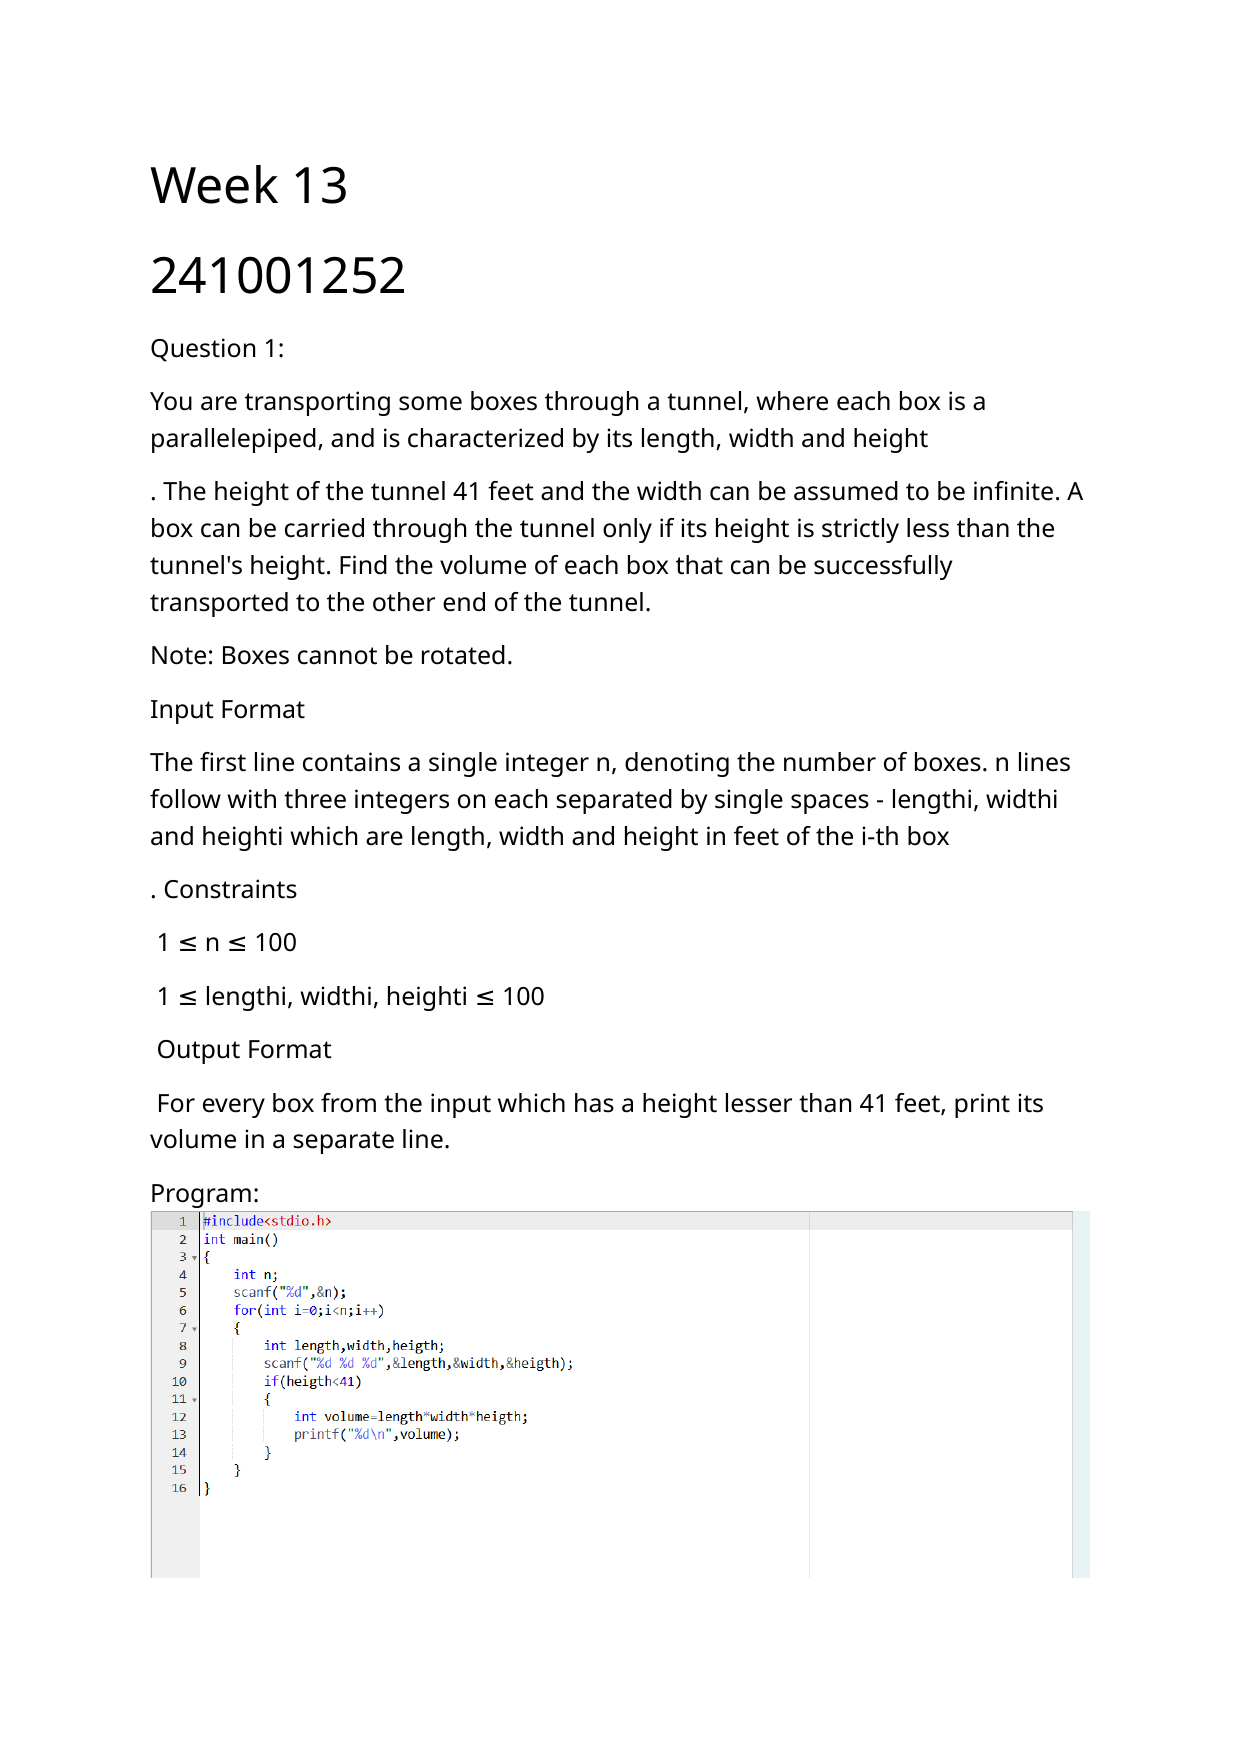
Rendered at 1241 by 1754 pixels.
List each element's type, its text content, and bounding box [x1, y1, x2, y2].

text For every box from the input which has a height lesser than 41 feet, print its volume in a separate line. [150, 1085, 1090, 1156]
text 241001252 [150, 240, 1090, 308]
picture [150, 1211, 1091, 1578]
text 1 ≤ n ≤ 100 [150, 925, 1090, 959]
text Question 1: [150, 330, 1090, 364]
text Note: Boxes cannot be rotated. [150, 638, 1090, 672]
text Week 13 [150, 150, 1090, 218]
text The first line contains a single integer n, denoting the number of boxes. n lines follow with three integers on each separated by single spaces - lengthi, widthi and heighti which are length, width and height in feet of the i-th box [150, 745, 1090, 852]
text Output Format [150, 1032, 1090, 1066]
text You are transporting some boxes through a tunnel, where each box is a parallelepiped, and is characterized by its length, width and height [150, 384, 1090, 455]
text Program: [150, 1176, 1090, 1211]
text . The height of the tunnel 41 feet and the width can be assumed to be infinite. A box can be carried through the tunnel only if its height is strictly less than the tunnel's height. Find the volume of each box that can be successfully transported to the other end of the tunnel. [150, 474, 1090, 618]
text . Constraints [150, 872, 1090, 906]
text 1 ≤ lengthi, widthi, heighti ≤ 100 [150, 978, 1090, 1013]
text Input Format [150, 691, 1090, 725]
